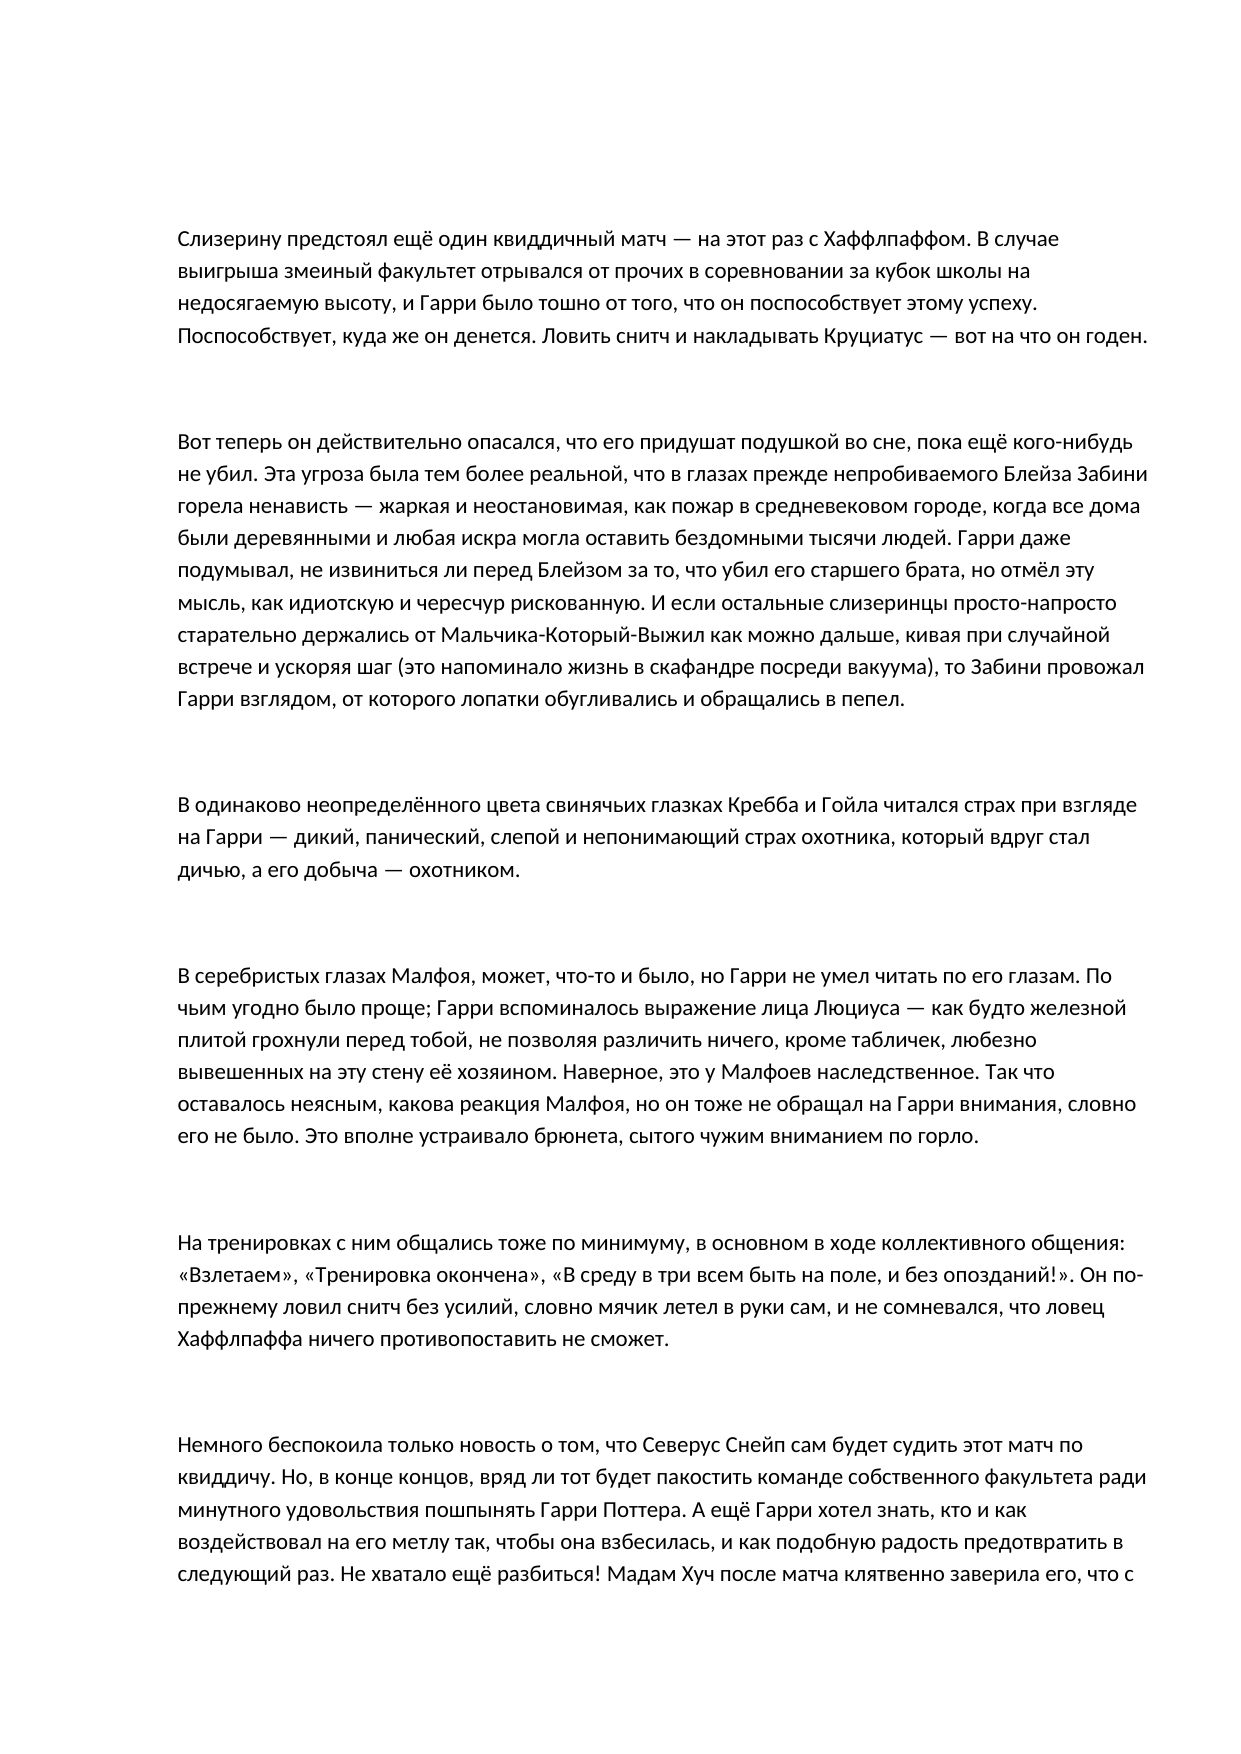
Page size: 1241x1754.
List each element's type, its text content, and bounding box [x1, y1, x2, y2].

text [177, 1430, 1152, 1587]
text В одинаково неопределённого цвета свинячьих глазках Кребба и Гойла читался страх при взгляде на Гарри — дикий, панический, слепой и непонимающий страх охотника, который вдруг стал дичью, а его добыча — охотником. [177, 790, 1152, 883]
text На тренировках с ним общались тоже по минимуму, в основном в ходе коллективного общения: «Взлетаем», «Тренировка окончена», «В среду в три всем быть на поле, и без опозданий!». Он по-прежнему ловил снитч без усилий, словно мячик летел в руки сам, и не сомневался, что ловец Хаффлпаффа ничего противопоставить не сможет. [177, 1228, 1152, 1352]
text В серебристых глазах Малфоя, может, что-то и было, но Гарри не умел читать по его глазам. По чьим угодно было проще; Гарри вспоминалось выражение лица Люциуса — как будто железной плитой грохнули перед тобой, не позволяя различить ничего, кроме табличек, любезно вывешенных на эту стену её хозяином. Наверное, это у Малфоев наследственное. Так что оставалось неясным, какова реакция Малфоя, но он тоже не обращал на Гарри внимания, словно его не было. Это вполне устраивало брюнета, сытого чужим вниманием по горло. [177, 961, 1152, 1150]
text Слизерину предстоял ещё один квиддичный матч — на этот раз с Хаффлпаффом. В случае выигрыша змеиный факультет отрывался от прочих в соревновании за кубок школы на недосягаемую высоту, и Гарри было тошно от того, что он поспособствует этому успеху. Поспособствует, куда же он денется. Ловить снитч и накладывать Круциатус — вот на что он годен. [177, 224, 1152, 349]
text Вот теперь он действительно опасался, что его придушат подушкой во сне, пока ещё кого-нибудь не убил. Эта угроза была тем более реальной, что в глазах прежде непробиваемого Блейза Забини горела ненависть — жаркая и неостановимая, как пожар в средневековом городе, когда все дома были деревянными и любая искра могла оставить бездомными тысячи людей. Гарри даже подумывал, не извиниться ли перед Блейзом за то, что убил его старшего брата, но отмёл эту мысль, как идиотскую и чересчур рискованную. И если остальные слизеринцы просто-напросто старательно держались от Мальчика-Который-Выжил как можно дальше, кивая при случайной встрече и ускоряя шаг (это напоминало жизнь в скафандре посреди вакуума), то Забини провожал Гарри взглядом, от которого лопатки обугливались и обращались в пепел. [177, 427, 1152, 712]
